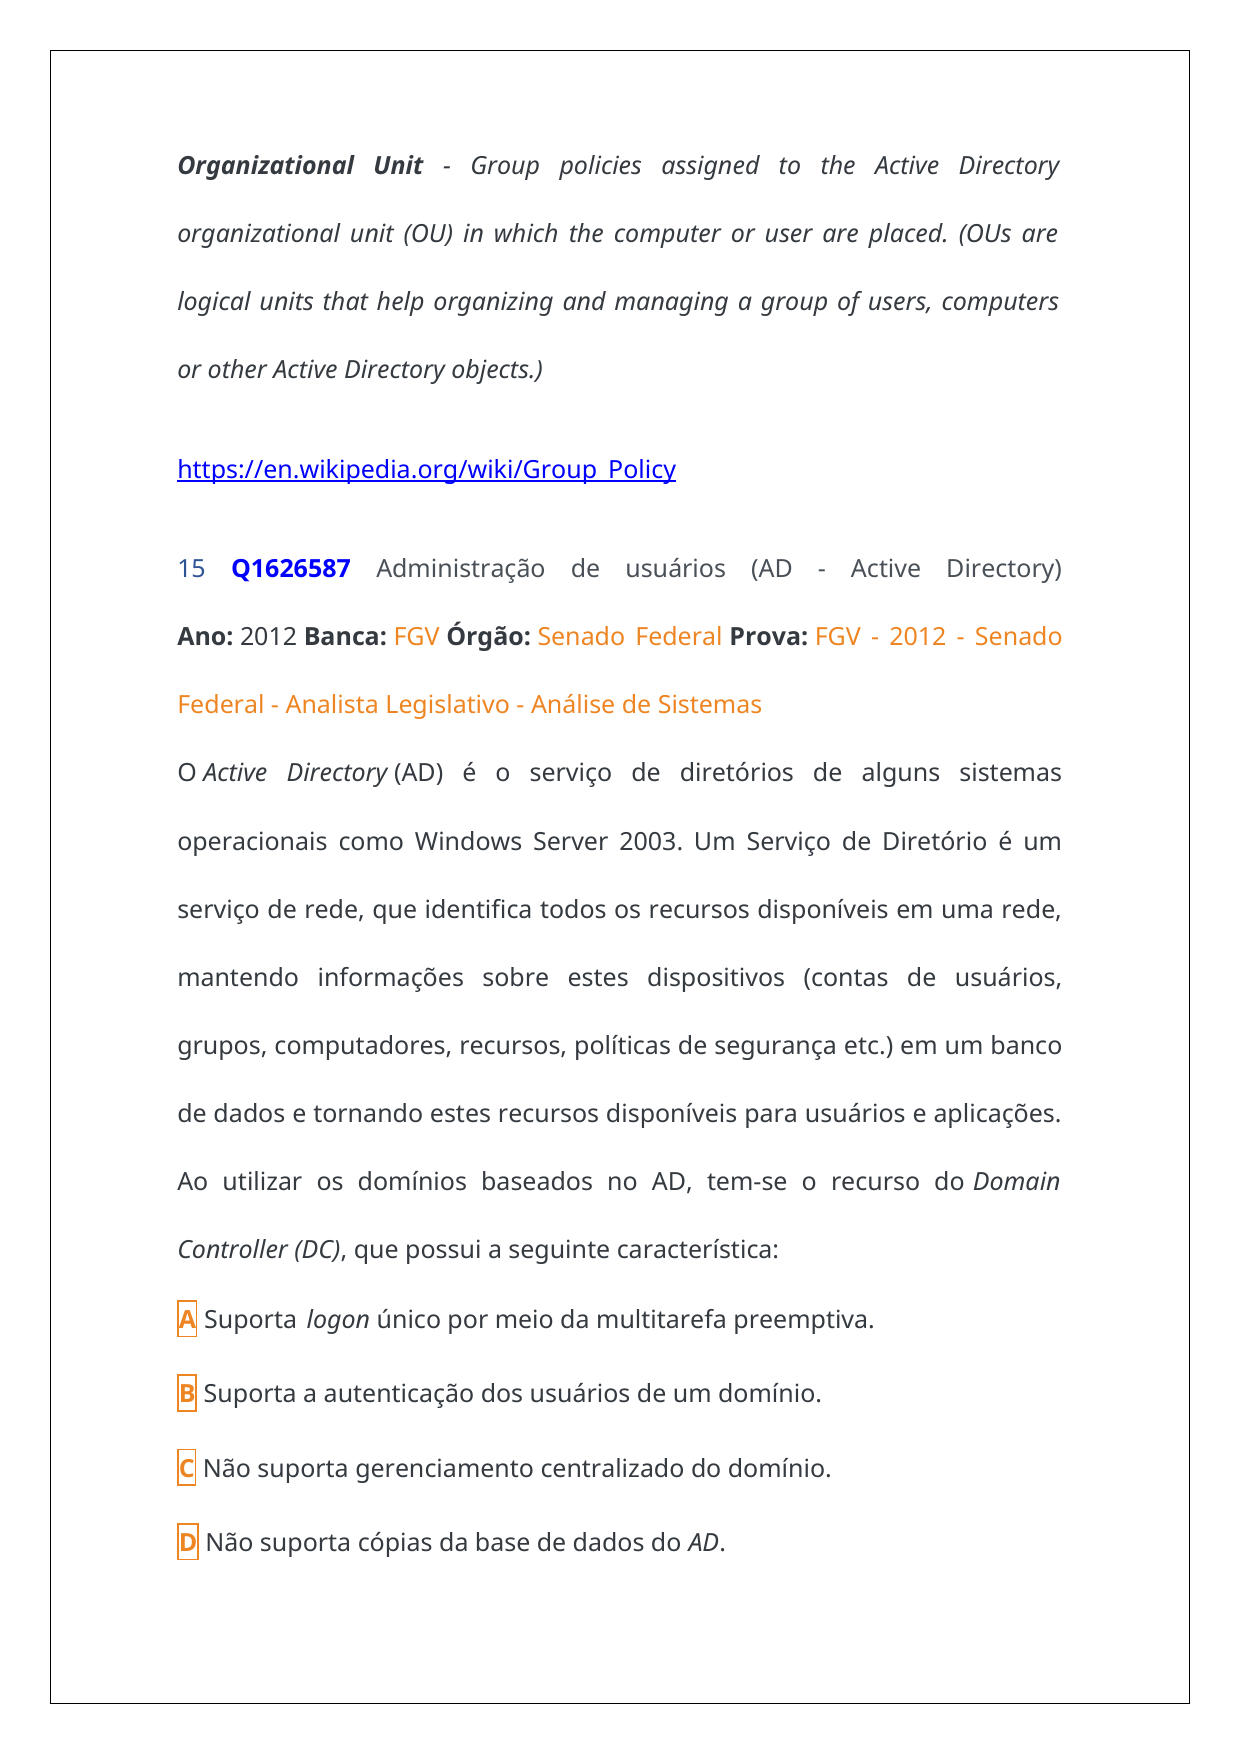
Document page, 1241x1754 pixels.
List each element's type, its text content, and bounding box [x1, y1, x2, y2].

subtitle 15 Q1626587 Administração de usuários (AD - Active Directory) Ano: 2012 Banca: FGV Órgão: Senado Federal Prova: FGV - 2012 - Senado Federal - Analista Legislativo - Análise de Sistemas [177, 551, 1063, 721]
text O Active Directory (AD) é o serviço de diretórios de alguns sistemas operacionais como Windows Server 2003. Um Serviço de Diretório é um serviço de rede, que identifica todos os recursos disponíveis em uma rede, mantendo informações sobre estes dispositivos (contas de usuários, grupos, computadores, recursos, políticas de segurança etc.) em um banco de dados e tornando estes recursos disponíveis para usuários e aplicações. Ao utilizar os domínios baseados no AD, tem-se o recurso do Domain Controller (DC), que possui a seguinte característica: [177, 755, 1063, 1266]
text D Não suporta cópias da base de dados do AD. [199, 1523, 1063, 1560]
text C Não suporta gerenciamento centralizado do domínio. [196, 1449, 1063, 1486]
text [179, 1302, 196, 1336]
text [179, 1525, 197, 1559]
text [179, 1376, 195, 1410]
text A Suporta logon único por meio da multitarefa preemptiva. [197, 1300, 1063, 1337]
text Organizational Unit - Group policies assigned to the Active Directory organizational unit (OU) in which the computer or user are placed. (OUs are logical units that help organizing and managing a group of users, computers or other Active Directory objects.) [177, 147, 1063, 386]
text https://en.wikipedia.org/wiki/Group_Policy [177, 451, 1063, 485]
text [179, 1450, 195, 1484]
text B Suporta a autenticação dos usuários de um domínio. [197, 1374, 1063, 1412]
